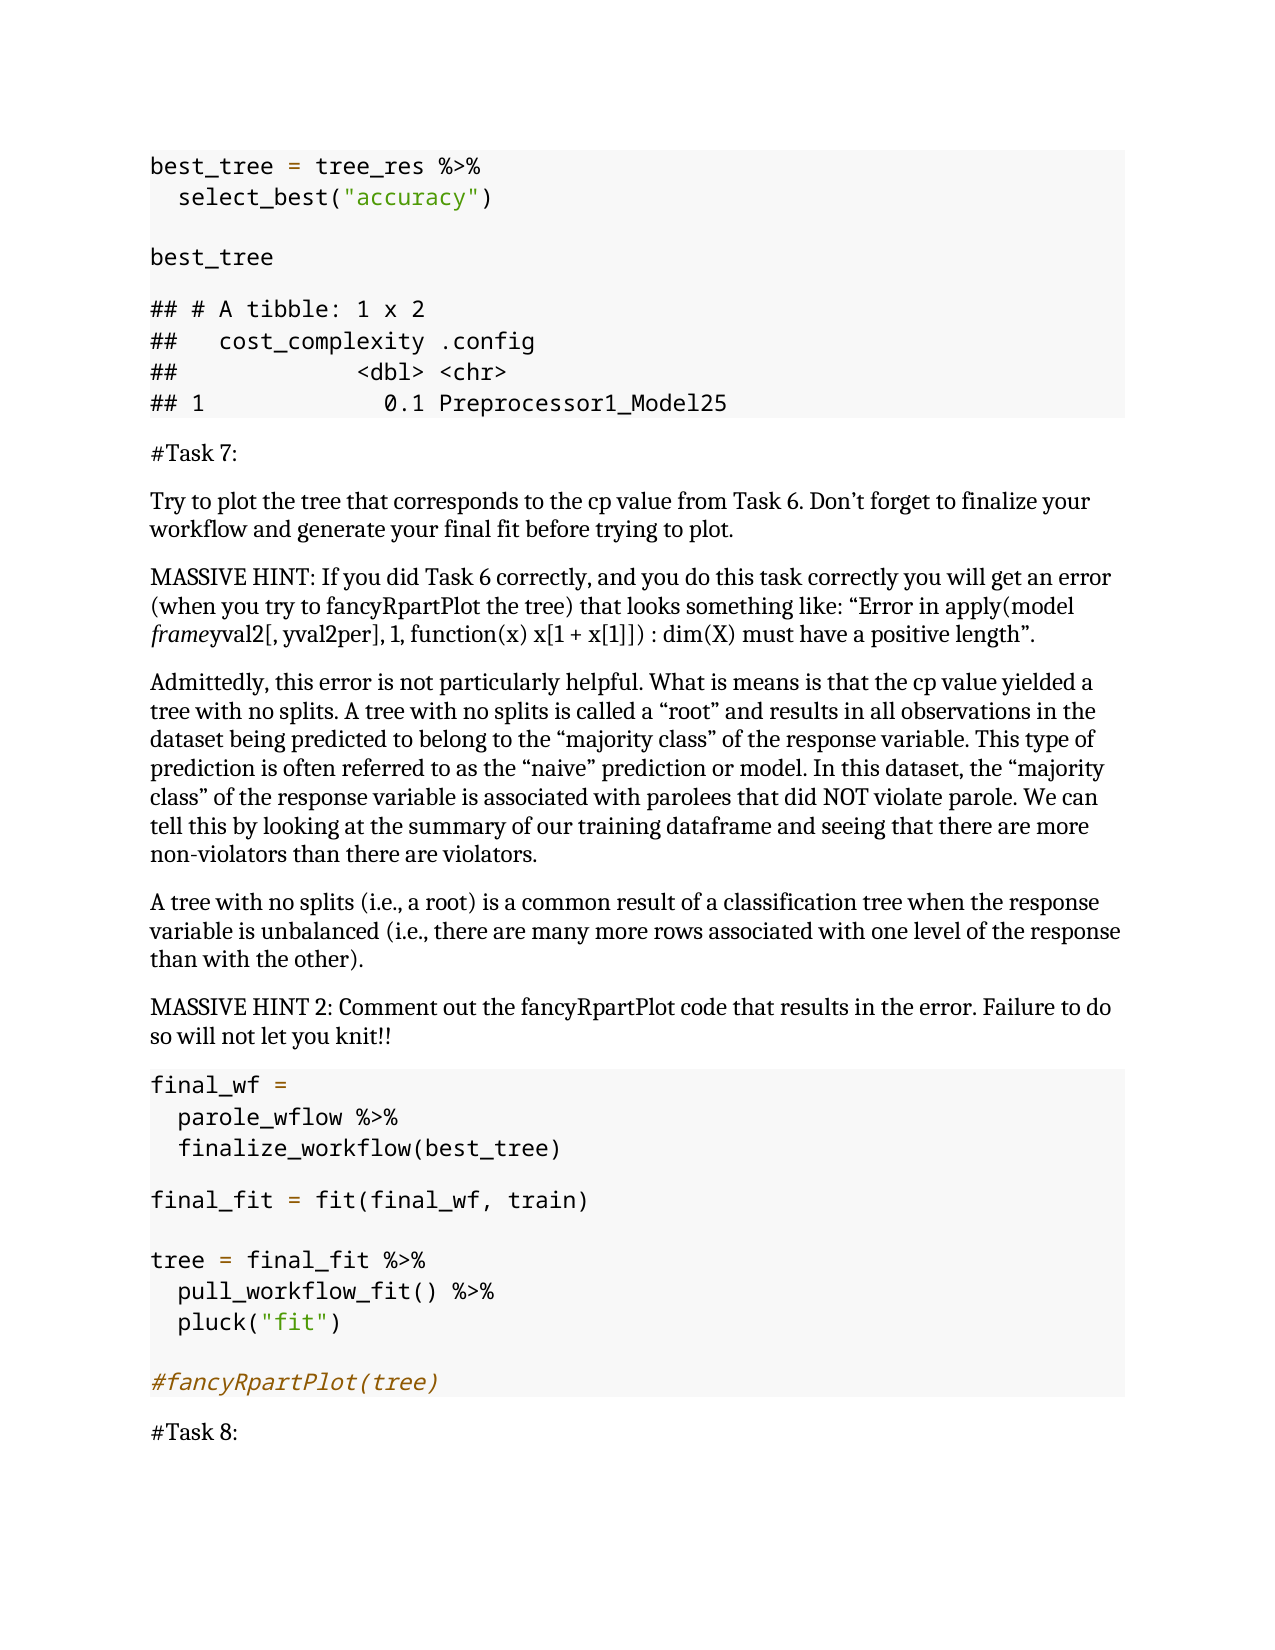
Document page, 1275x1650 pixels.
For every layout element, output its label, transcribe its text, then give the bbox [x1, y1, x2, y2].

text Try to plot the tree that corresponds to the cp value from Task 6. Don’t forget to finalize your workflow and generate your final fit before trying to plot. [150, 487, 1125, 544]
text final_wf = parole_wflow %>% finalize_workflow(best_tree) [287, 1069, 1125, 1163]
text A tree with no splits (i.e., a root) is a common result of a classification tree when the response variable is unbalanced (i.e., there are many more rows associated with one level of the response than with the other). [150, 888, 1125, 974]
text MASSIVE HINT 2: Comment out the fancyRpartPlot code that results in the error. Failure to do so will not let you knit!! [150, 993, 1125, 1050]
text final_fit = fit(final_wf, train) tree = final_fit %>% pull_workflow_fit() %>% pluck("fit") #fancyRpartPlot(tree) [150, 1184, 1125, 1397]
text #Task 8: [150, 1418, 1125, 1447]
text ## # A tibble: 1 x 2 ## cost_complexity .config ## <dbl> <chr> ## 1 0.1 Preprocessor1_Model25 [150, 293, 1125, 418]
text #Task 7: [150, 439, 1125, 468]
text best_tree = tree_res %>% select_best("accuracy") best_tree [150, 150, 1125, 272]
text MASSIVE HINT: If you did Task 6 correctly, and you do this task correctly you will get an error (when you try to fancyRpartPlot the tree) that looks something like: “Error in apply(modelyval2[, yval2per], 1, function(x) x[1 + x[1]]) : dim(X) must have a positive length”. [150, 563, 1125, 649]
text Admittedly, this error is not particularly helpful. What is means is that the cp value yielded a tree with no splits. A tree with no splits is called a “root” and results in all observations in the dataset being predicted to belong to the “majority class” of the response variable. This type of prediction is often referred to as the “naive” prediction or model. In this dataset, the “majority class” of the response variable is associated with parolees that did NOT violate parole. We can tell this by looking at the summary of our training dataframe and seeing that there are more non-violators than there are violators. [150, 668, 1125, 869]
